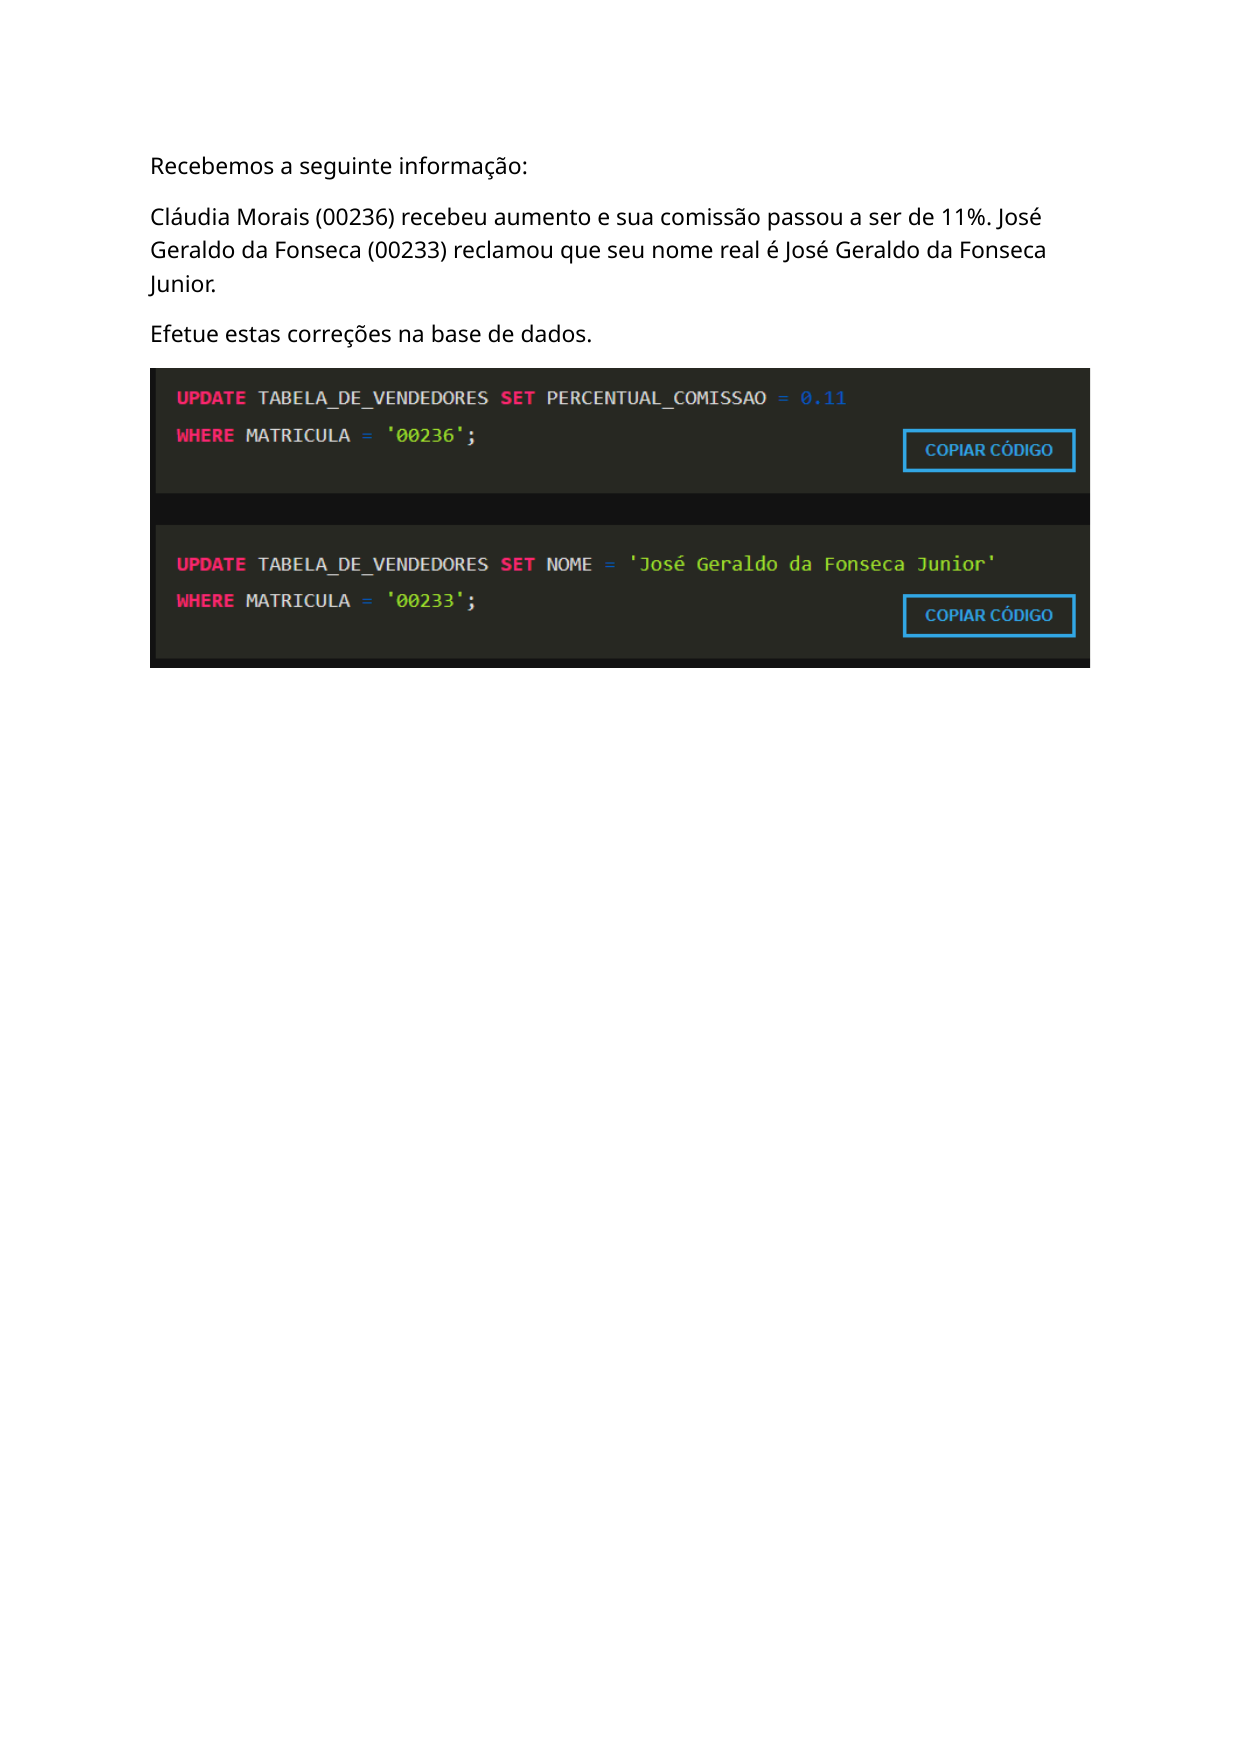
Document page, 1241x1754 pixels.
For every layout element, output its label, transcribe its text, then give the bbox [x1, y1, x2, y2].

text Recebemos a seguinte informação: [150, 150, 1090, 181]
text Efetue estas correções na base de dados. [150, 318, 1090, 349]
text Cláudia Morais (00236) recebeu aumento e sua comissão passou a ser de 11%. José Geraldo da Fonseca (00233) reclamou que seu nome real é José Geraldo da Fonseca Junior. [150, 200, 1090, 299]
picture [150, 368, 1091, 668]
